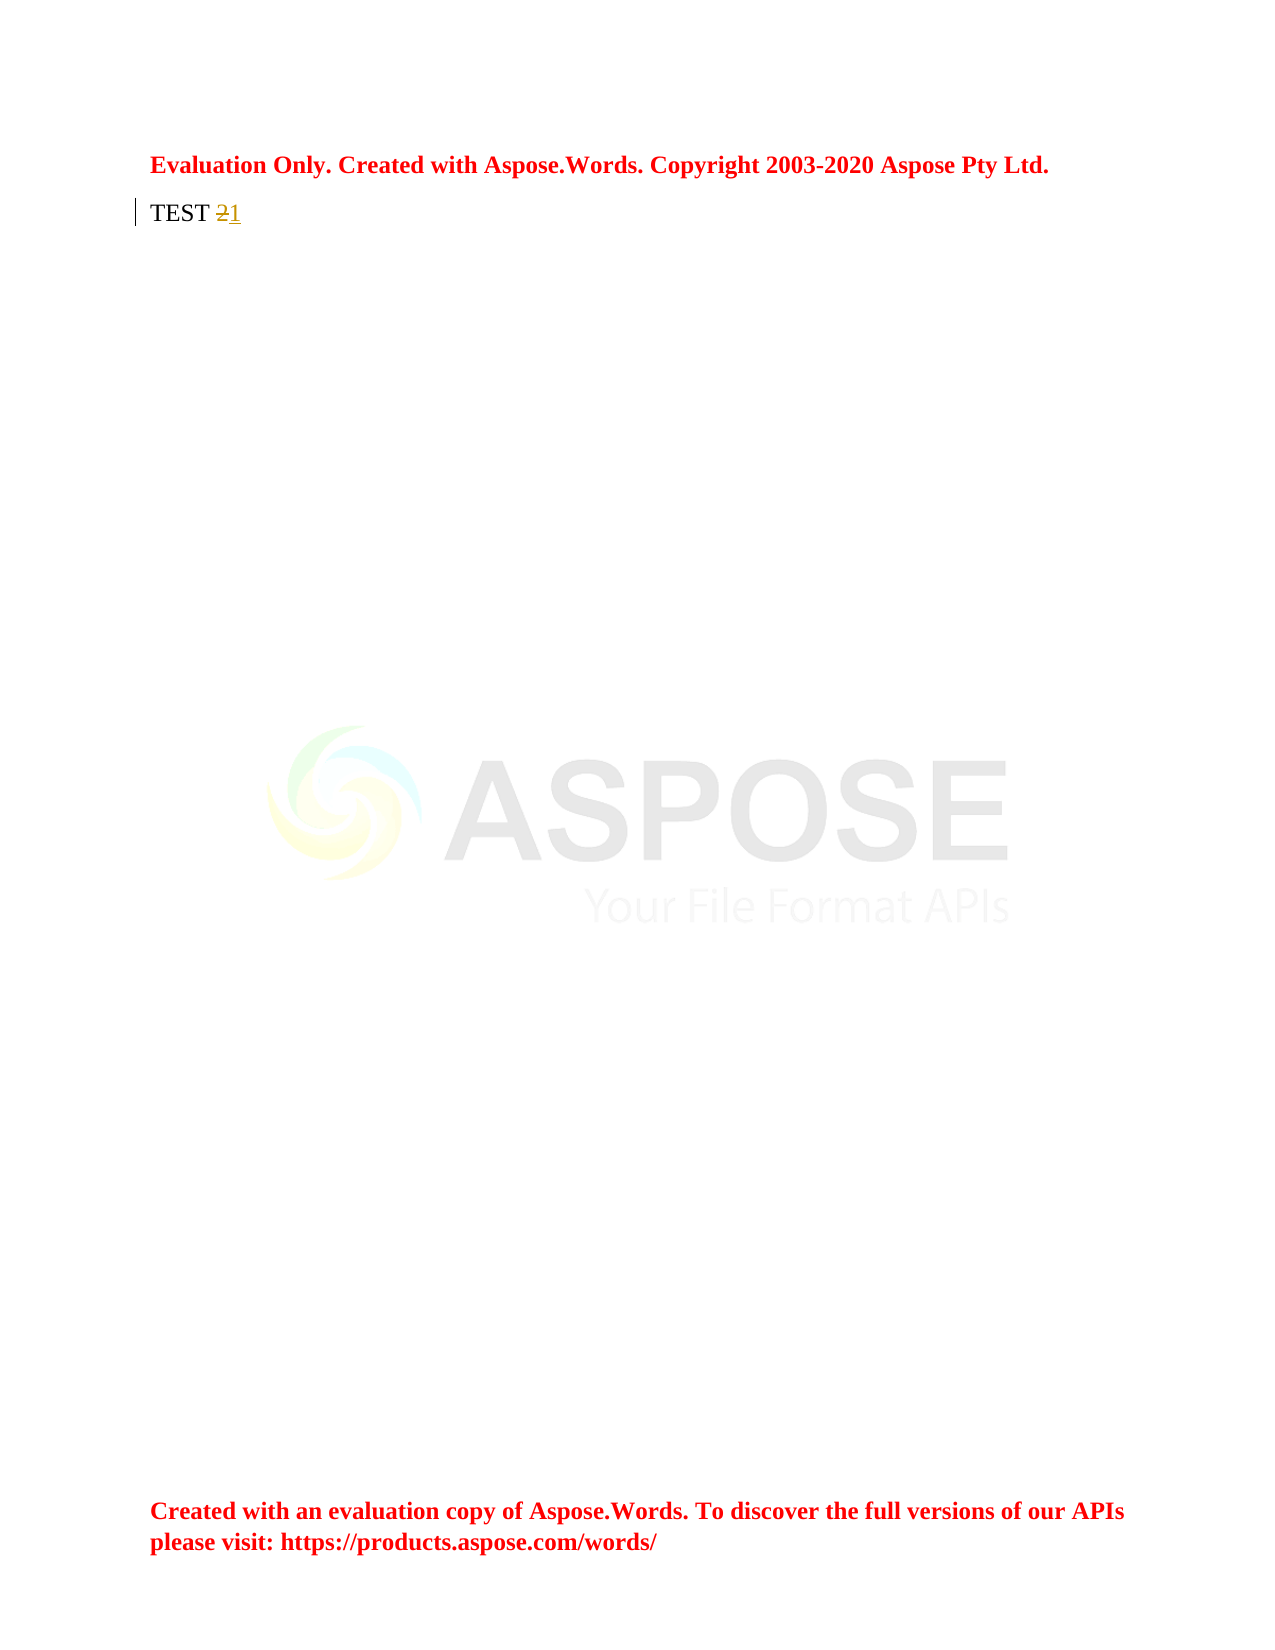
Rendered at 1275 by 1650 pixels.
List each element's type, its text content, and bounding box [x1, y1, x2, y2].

text Evaluation Only. Created with Aspose.Words. Copyright 2003-2020 Aspose Pty Ltd. [150, 150, 1125, 179]
text TEST [150, 198, 1125, 226]
